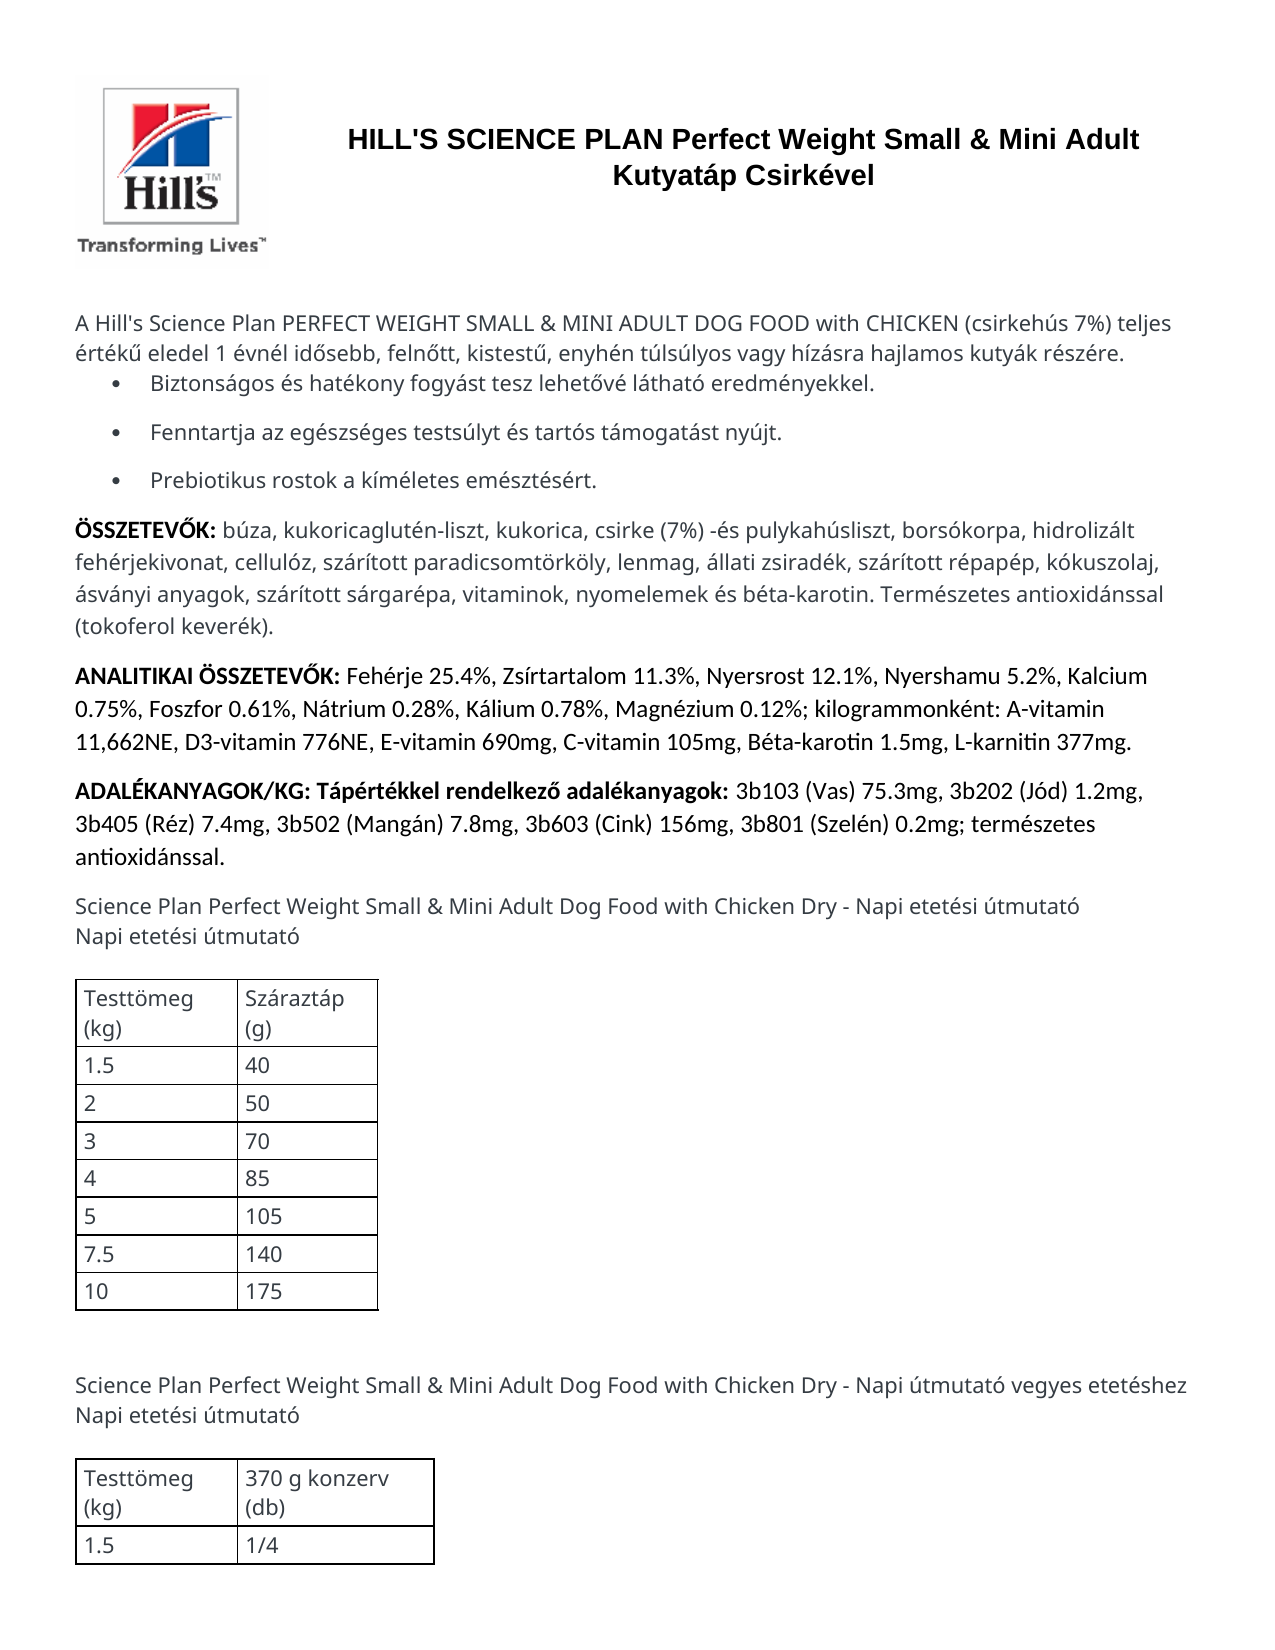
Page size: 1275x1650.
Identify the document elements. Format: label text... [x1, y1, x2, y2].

text Science Plan Perfect Weight Small & Mini Adult Dog Food with Chicken Dry - Napi etetési útmutató Napi etetési útmutató [75, 891, 1200, 978]
table_cell 1.5 [77, 1527, 237, 1563]
text Science Plan Perfect Weight Small & Mini Adult Dog Food with Chicken Dry - Napi útmutató vegyes etetéshez Napi etetési útmutató [75, 1311, 1200, 1458]
table_cell 370 g konzerv (db) [238, 1460, 433, 1525]
picture [75, 75, 269, 269]
text ÖSSZETEVŐK: búza, kukoricaglutén-liszt, kukorica, csirke (7%) -és pulykahúsliszt, borsókorpa, hidrolizált fehérjekivonat, cellulóz, szárított paradicsomtörköly, lenmag, állati zsiradék, szárított répapép, kókuszolaj, ásványi anyagok, szárított sárgarépa, vitaminok, nyomelemek és béta-karotin. Természetes antioxidánssal (tokoferol keverék). [75, 514, 1200, 641]
text A Hill's Science Plan PERFECT WEIGHT SMALL & MINI ADULT DOG FOOD with CHICKEN (csirkehús 7%) teljes értékű eledel 1 évnél idősebb, felnőtt, kistestű, enyhén túlsúlyos vagy hízásra hajlamos kutyák részére. [75, 308, 1200, 368]
table_cell 1.5 [77, 1047, 237, 1083]
table_cell 3 [77, 1123, 237, 1159]
text HILL'S SCIENCE PLAN Perfect Weight Small & Mini Adult Kutyatáp Csirkével [269, 122, 1200, 192]
table_cell 70 [238, 1123, 377, 1159]
table_cell 4 [77, 1160, 237, 1196]
table_cell 105 [238, 1198, 377, 1234]
table_cell 140 [238, 1236, 377, 1271]
table_cell 85 [238, 1160, 377, 1196]
table_cell 1/4 [238, 1527, 433, 1563]
text ANALITIKAI ÖSSZETEVŐK: Fehérje 25.4%, Zsírtartalom 11.3%, Nyersrost 12.1%, Nyershamu 5.2%, Kalcium 0.75%, Foszfor 0.61%, Nátrium 0.28%, Kálium 0.78%, Magnézium 0.12%; kilogrammonként: A-vitamin 11,662NE, D3-vitamin 776NE, E-vitamin 690mg, C-vitamin 105mg, Béta-karotin 1.5mg, L-karnitin 377mg. [75, 660, 1200, 756]
list Prebiotikus rostok a kíméletes emésztésért. [112, 465, 1200, 495]
list Biztonságos és hatékony fogyást tesz lehetővé látható eredményekkel. [112, 368, 1200, 398]
table_cell Száraztáp (g) [238, 980, 377, 1046]
table_cell 2 [77, 1085, 237, 1121]
list Fenntartja az egészséges testsúlyt és tartós támogatást nyújt. [112, 417, 1200, 446]
table_cell Testtömeg (kg) [77, 1460, 237, 1525]
text ADALÉKANYAGOK/KG: Tápértékkel rendelkező adalékanyagok: 3b103 (Vas) 75.3mg, 3b202 (Jód) 1.2mg, 3b405 (Réz) 7.4mg, 3b502 (Mangán) 7.8mg, 3b603 (Cink) 156mg, 3b801 (Szelén) 0.2mg; természetes antioxidánssal. [75, 775, 1200, 872]
table_cell 40 [238, 1047, 377, 1083]
table_cell 50 [238, 1085, 377, 1121]
table_cell 7.5 [77, 1236, 237, 1271]
table_cell 10 [77, 1273, 237, 1309]
table_cell Testtömeg (kg) [77, 980, 237, 1046]
table_cell 175 [238, 1273, 377, 1309]
table_cell 5 [77, 1198, 237, 1234]
